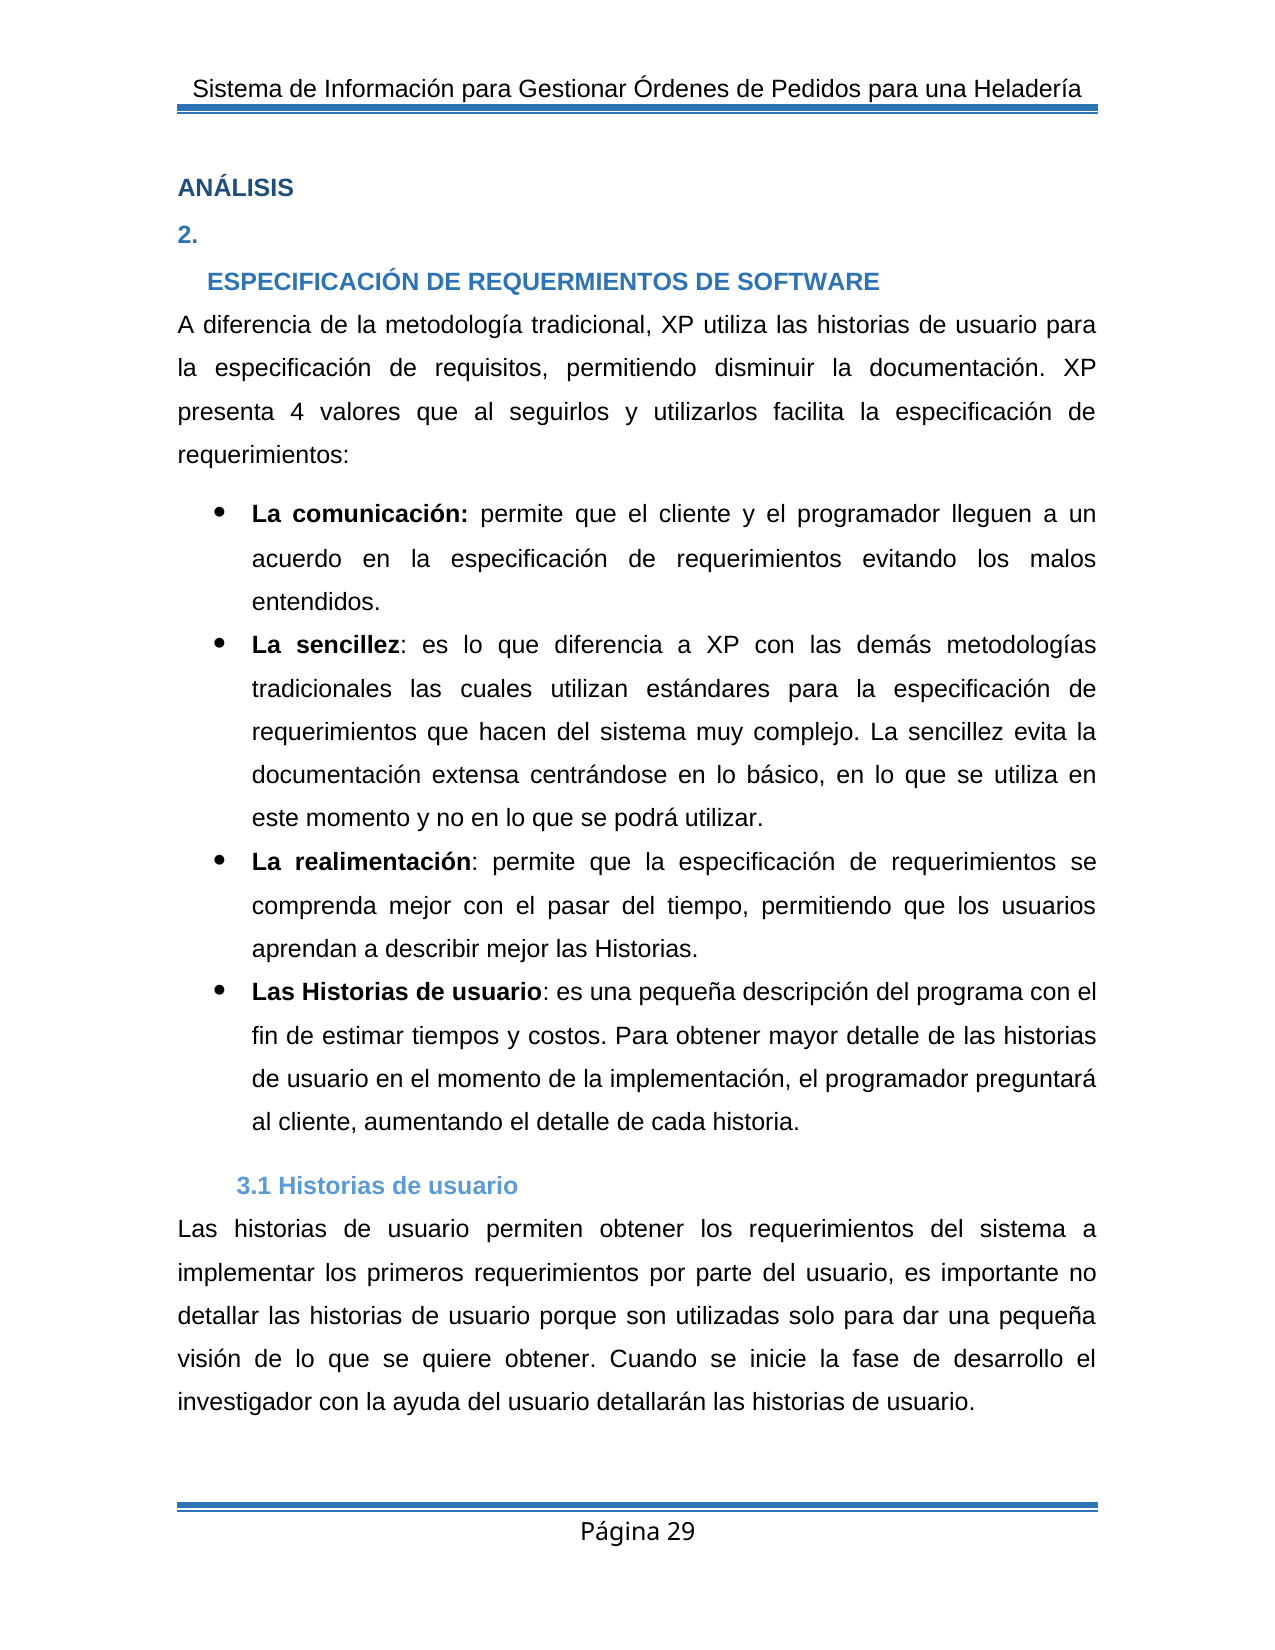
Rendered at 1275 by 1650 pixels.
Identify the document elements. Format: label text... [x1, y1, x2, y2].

subtitle 3.1 Historias de usuario [236, 1171, 1098, 1200]
list La realimentación: permite que la especificación de requerimientos se comprenda mejor con el pasar del tiempo, permitiendo que los usuarios aprendan a describir mejor las Historias. [214, 847, 1098, 963]
list La comunicación: permite que el cliente y el programador lleguen a un acuerdo en la especificación de requerimientos evitando los malos entendidos. [214, 499, 1098, 616]
subtitle ESPECIFICACIÓN DE REQUERMIENTOS DE SOFTWARE [207, 267, 1098, 296]
text Las historias de usuario permiten obtener los requerimientos del sistema a implementar los primeros requerimientos por parte del usuario, es importante no detallar las historias de usuario porque son utilizadas solo para dar una pequeña visión de lo que se quiere obtener. Cuando se inicie la fase de desarrollo el investigador con la ayuda del usuario detallarán las historias de usuario. [177, 1214, 1098, 1416]
text A diferencia de la metodología tradicional, XP utiliza las historias de usuario para la especificación de requisitos, permitiendo disminuir la documentación. XP presenta 4 valores que al seguirlos y utilizarlos facilita la especificación de requerimientos: [177, 310, 1098, 468]
subtitle ANÁLISIS [177, 173, 1098, 201]
list La sencillez: es lo que diferencia a XP con las demás metodologías tradicionales las cuales utilizan estándares para la especificación de requerimientos que hacen del sistema muy complejo. La sencillez evita la documentación extensa centrándose en lo básico, en lo que se utiliza en este momento y no en lo que se podrá utilizar. [214, 630, 1098, 832]
list Las Historias de usuario: es una pequeña descripción del programa con el fin de estimar tiempos y costos. Para obtener mayor detalle de las historias de usuario en el momento de la implementación, el programador preguntará al cliente, aumentando el detalle de cada historia. [214, 977, 1098, 1136]
